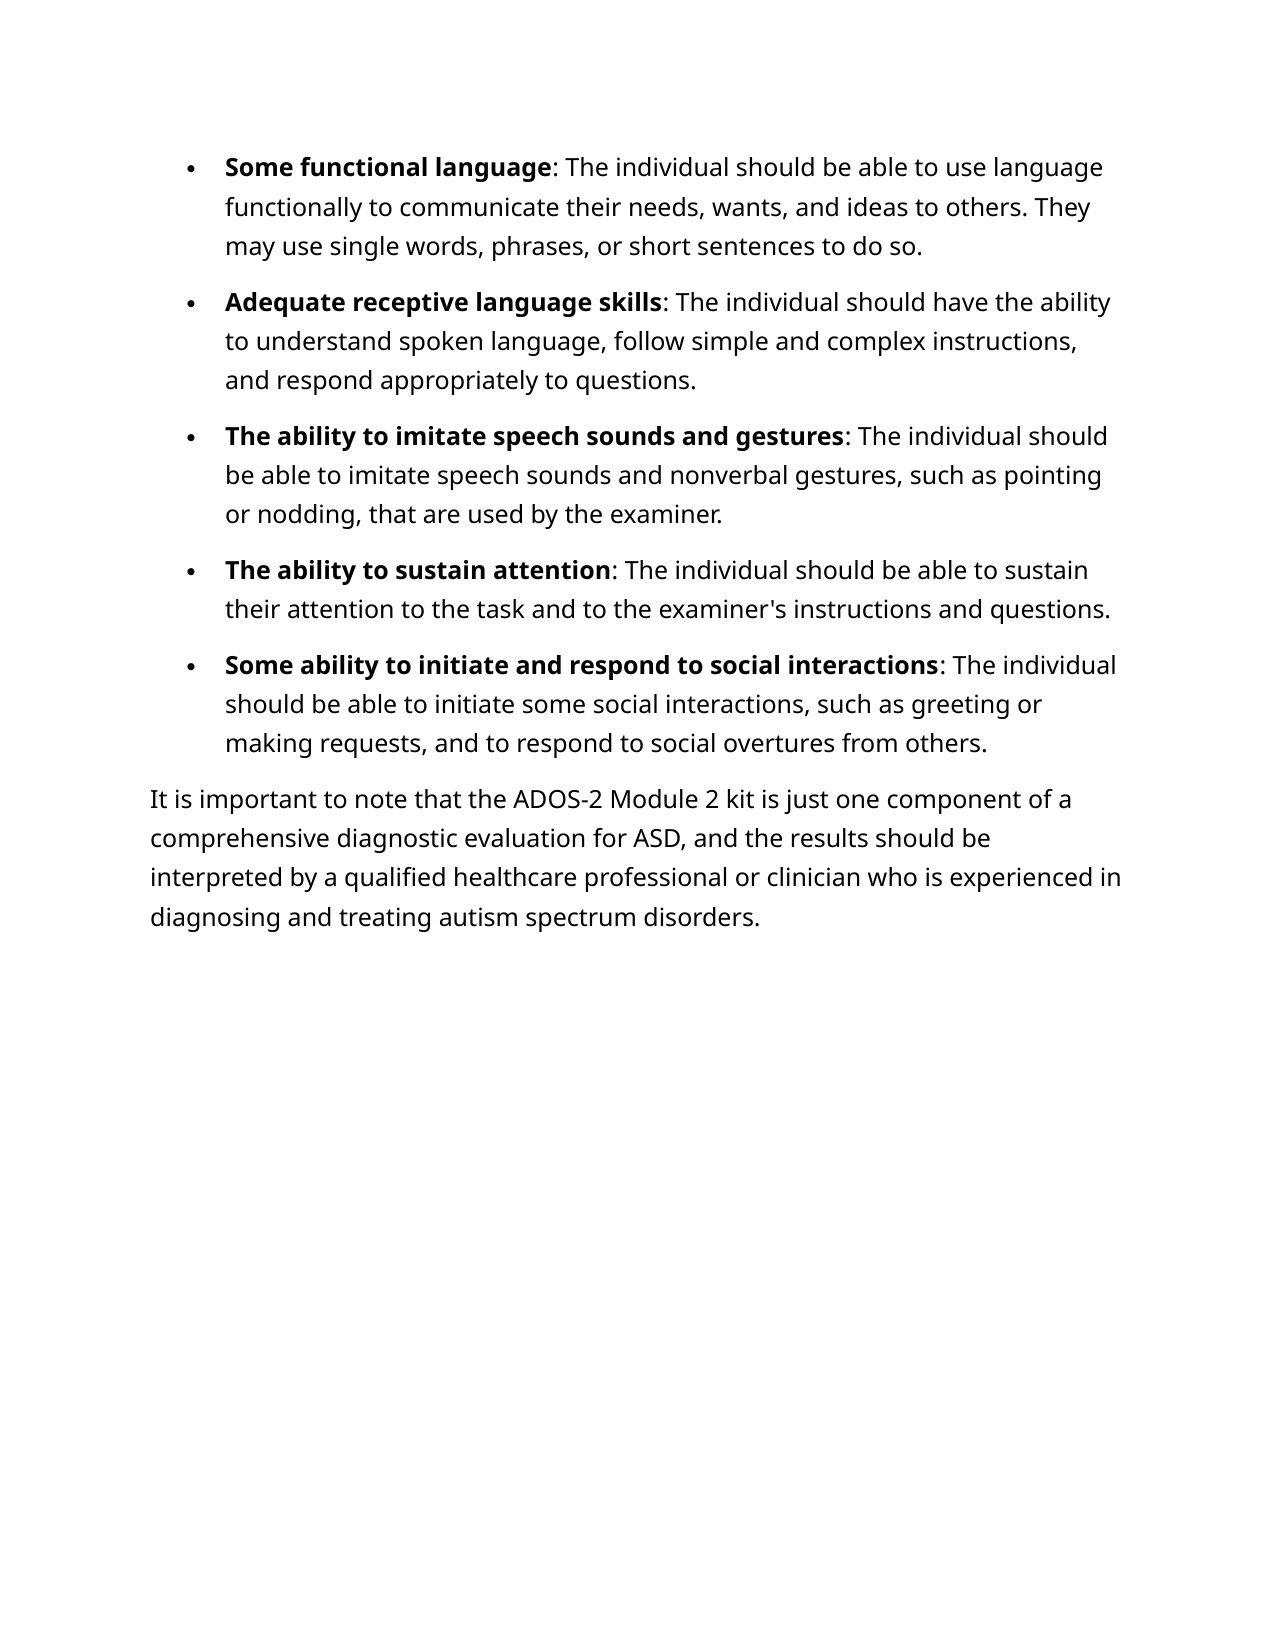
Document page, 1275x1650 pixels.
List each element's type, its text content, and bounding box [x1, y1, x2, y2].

list The ability to sustain attention: The individual should be able to sustain their attention to the task and to the examiner's instructions and questions. [187, 552, 1125, 626]
list The ability to imitate speech sounds and gestures: The individual should be able to imitate speech sounds and nonverbal gestures, such as pointing or nodding, that are used by the examiner. [187, 418, 1125, 531]
text It is important to note that the ADOS-2 Module 2 kit is just one component of a comprehensive diagnostic evaluation for ASD, and the results should be interpreted by a qualified healthcare professional or clinician who is experienced in diagnosing and treating autism spectrum disorders. [150, 782, 1125, 933]
list Adequate receptive language skills: The individual should have the ability to understand spoken language, follow simple and complex instructions, and respond appropriately to questions. [187, 284, 1125, 397]
list Some functional language: The individual should be able to use language functionally to communicate their needs, wants, and ideas to others. They may use single words, phrases, or short sentences to do so. [187, 150, 1125, 262]
list Some ability to initiate and respond to social interactions: The individual should be able to initiate some social interactions, such as greeting or making requests, and to respond to social overtures from others. [187, 647, 1125, 760]
